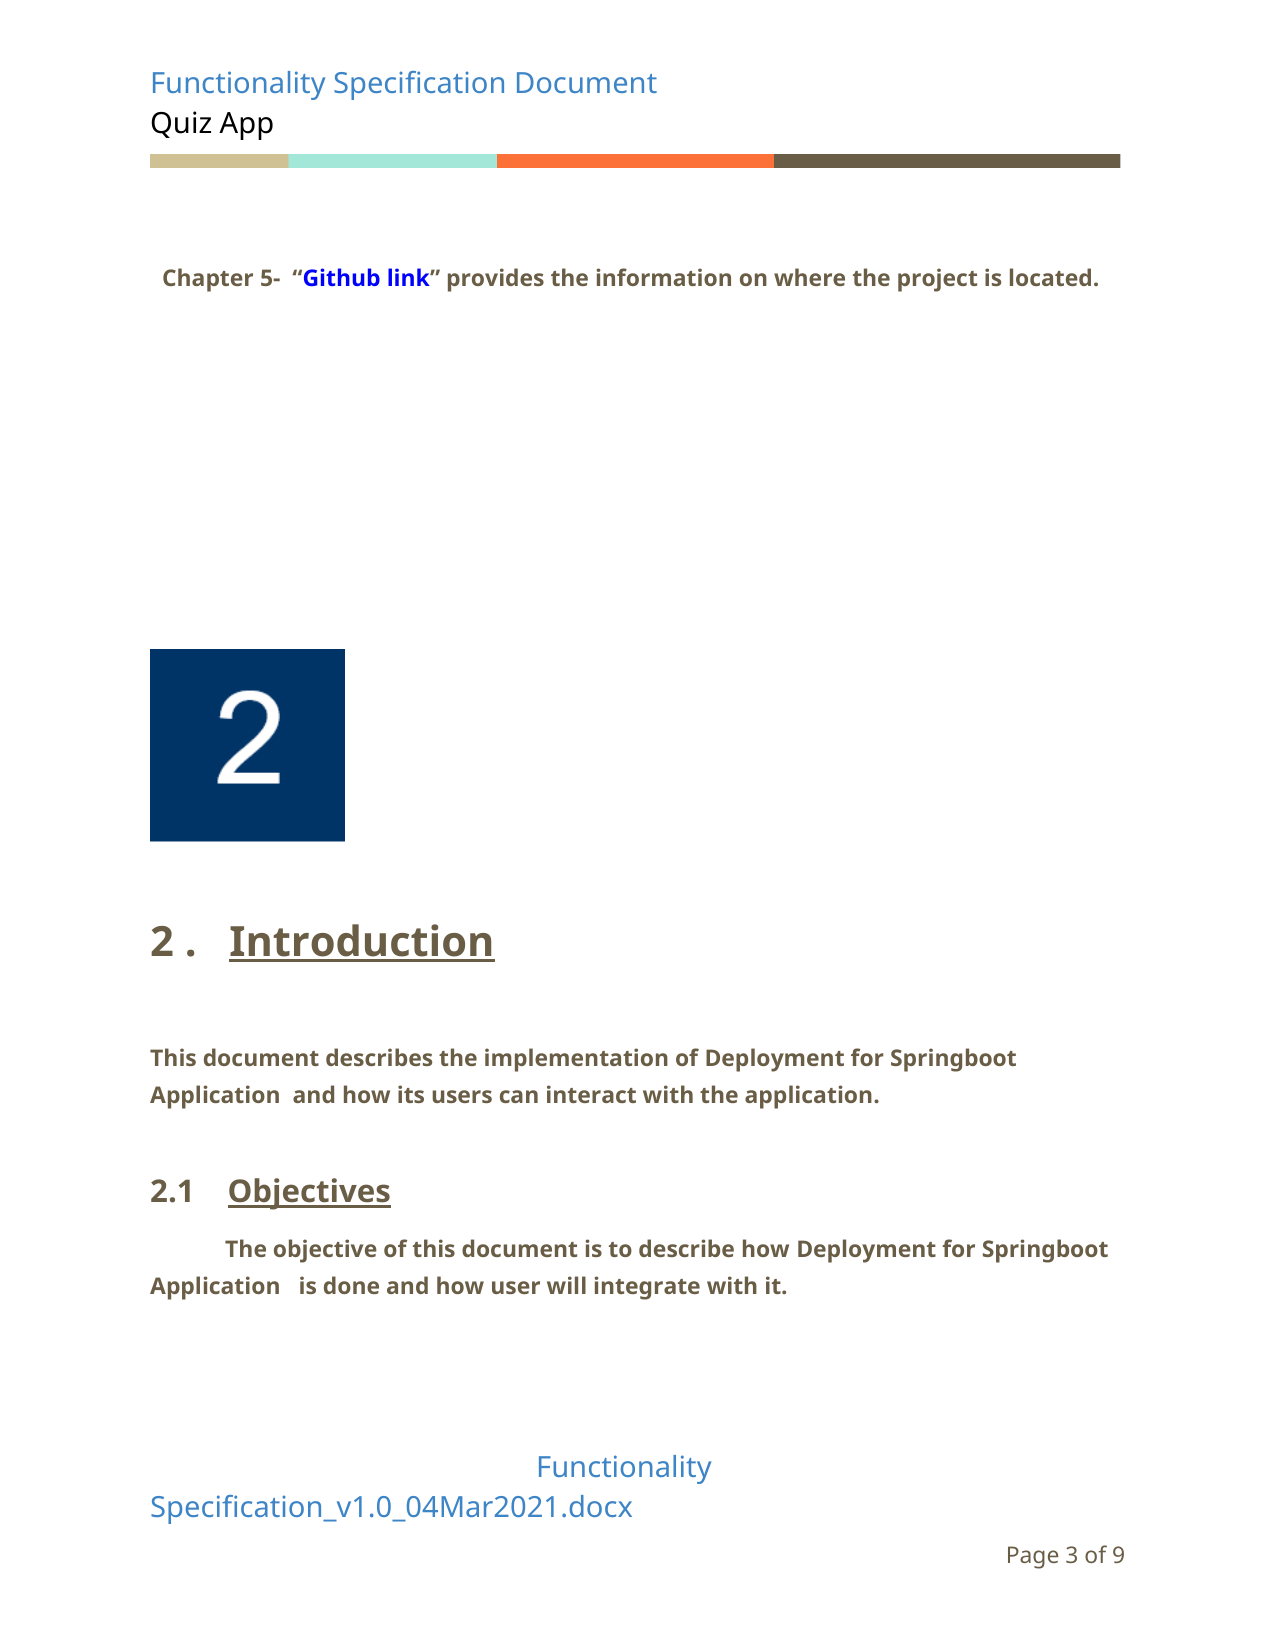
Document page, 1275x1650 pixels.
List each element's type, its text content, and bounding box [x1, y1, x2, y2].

text 2 . Introduction [150, 911, 1125, 968]
text Chapter 5- “Github link” provides the information on where the project is located. [150, 262, 1125, 293]
text This document describes the implementation of Deployment for Springboot Application and how its users can interact with the application. [150, 1042, 1125, 1111]
text The objective of this document is to describe how Deployment for Springboot Application is done and how user will integrate with it. [150, 1233, 1125, 1301]
text 2.1 Objectives [150, 1169, 1125, 1212]
picture [150, 649, 345, 843]
picture [150, 154, 1121, 168]
